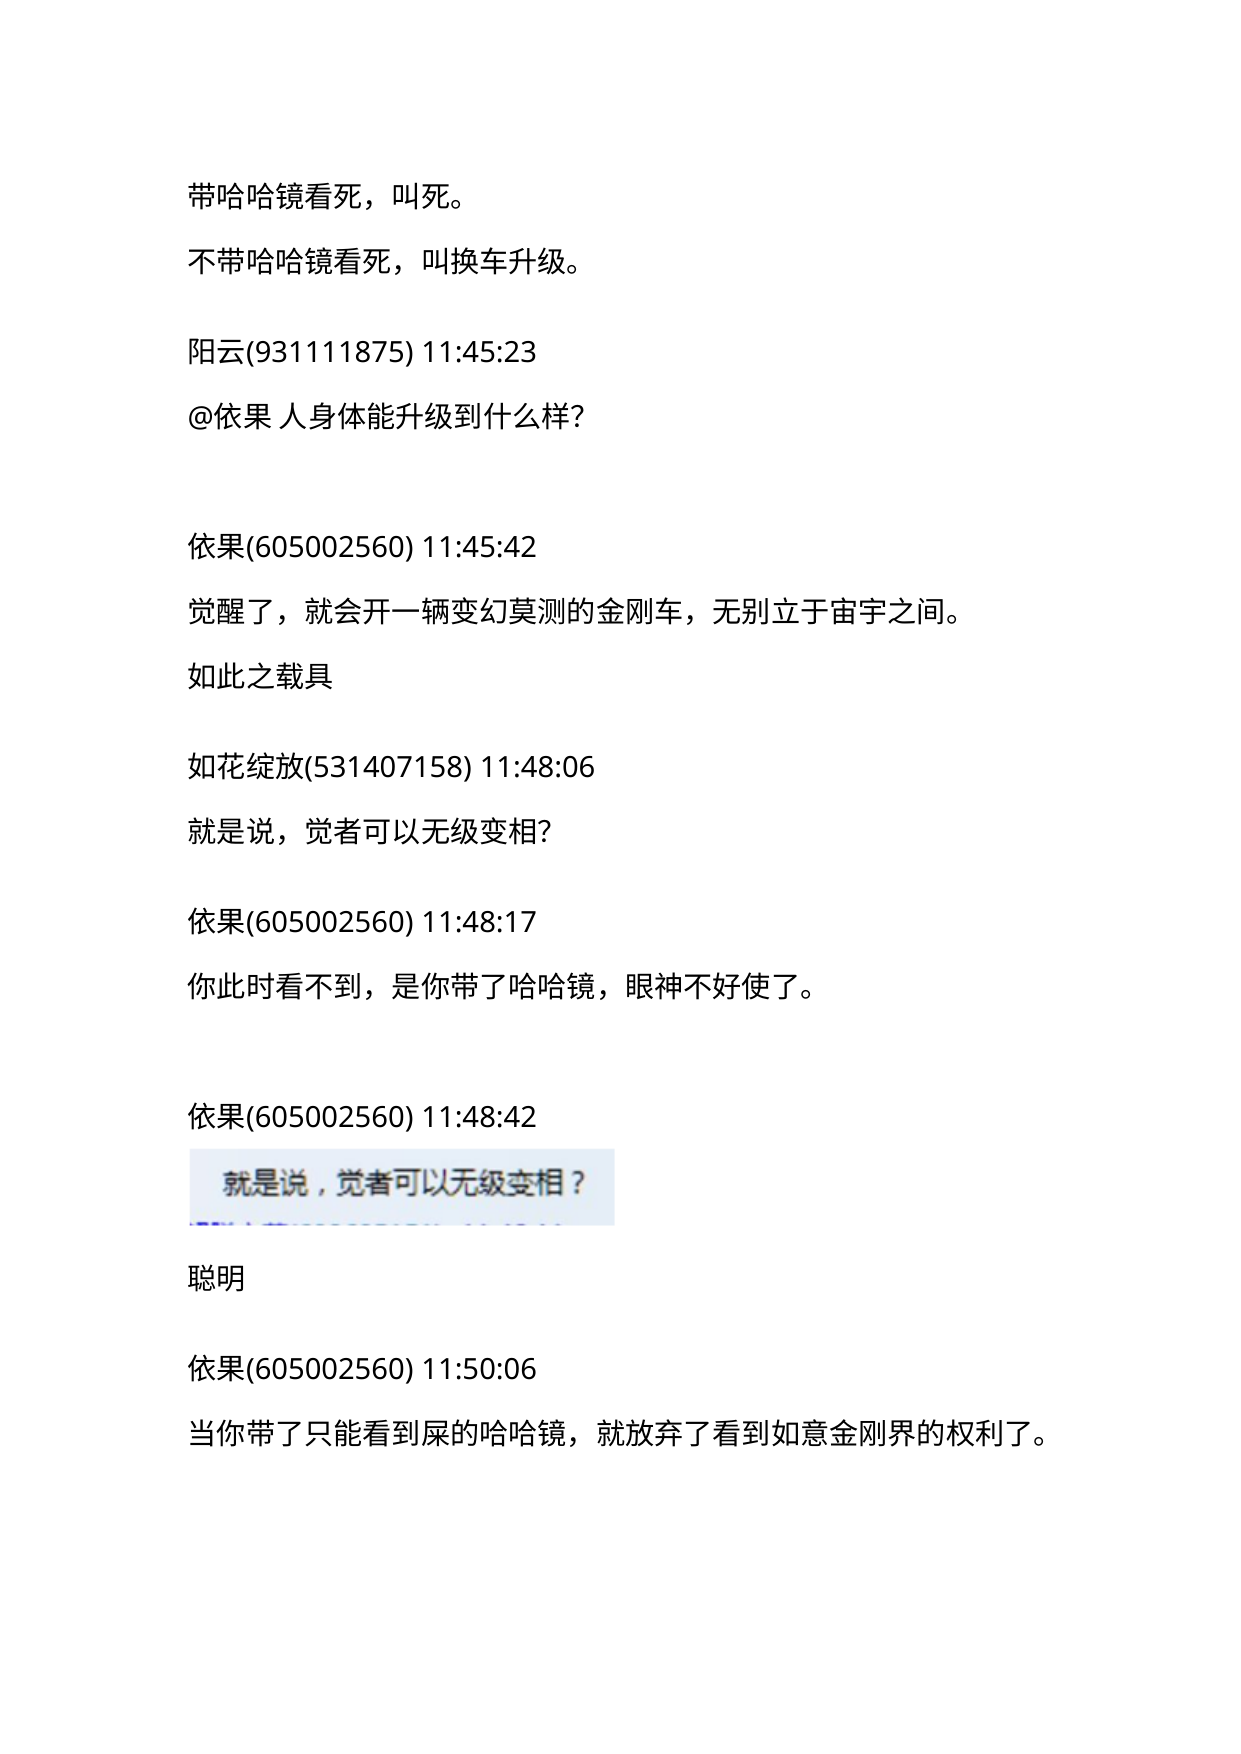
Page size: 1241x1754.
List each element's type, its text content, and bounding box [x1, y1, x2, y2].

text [187, 162, 1053, 292]
text 阳云(931111875) 11:45:23 @依果 人身体能升级到什么样？ 依果(605002560) 11:45:42 觉醒了，就会开一辆变幻莫测的金刚车，无别立于宙宇之间。 如此之载具 [187, 317, 1053, 707]
picture [187, 1147, 618, 1229]
text 如花绽放(531407158) 11:48:06 就是说，觉者可以无级变相？ [187, 732, 1053, 862]
text 依果(605002560) 11:50:06 当你带了只能看到屎的哈哈镜，就放弃了看到如意金刚界的权利了。 [187, 1334, 1053, 1464]
text 依果(605002560) 11:48:17 你此时看不到，是你带了哈哈镜，眼神不好使了。 依果(605002560) 11:48:42 聪明 [187, 887, 1053, 1309]
